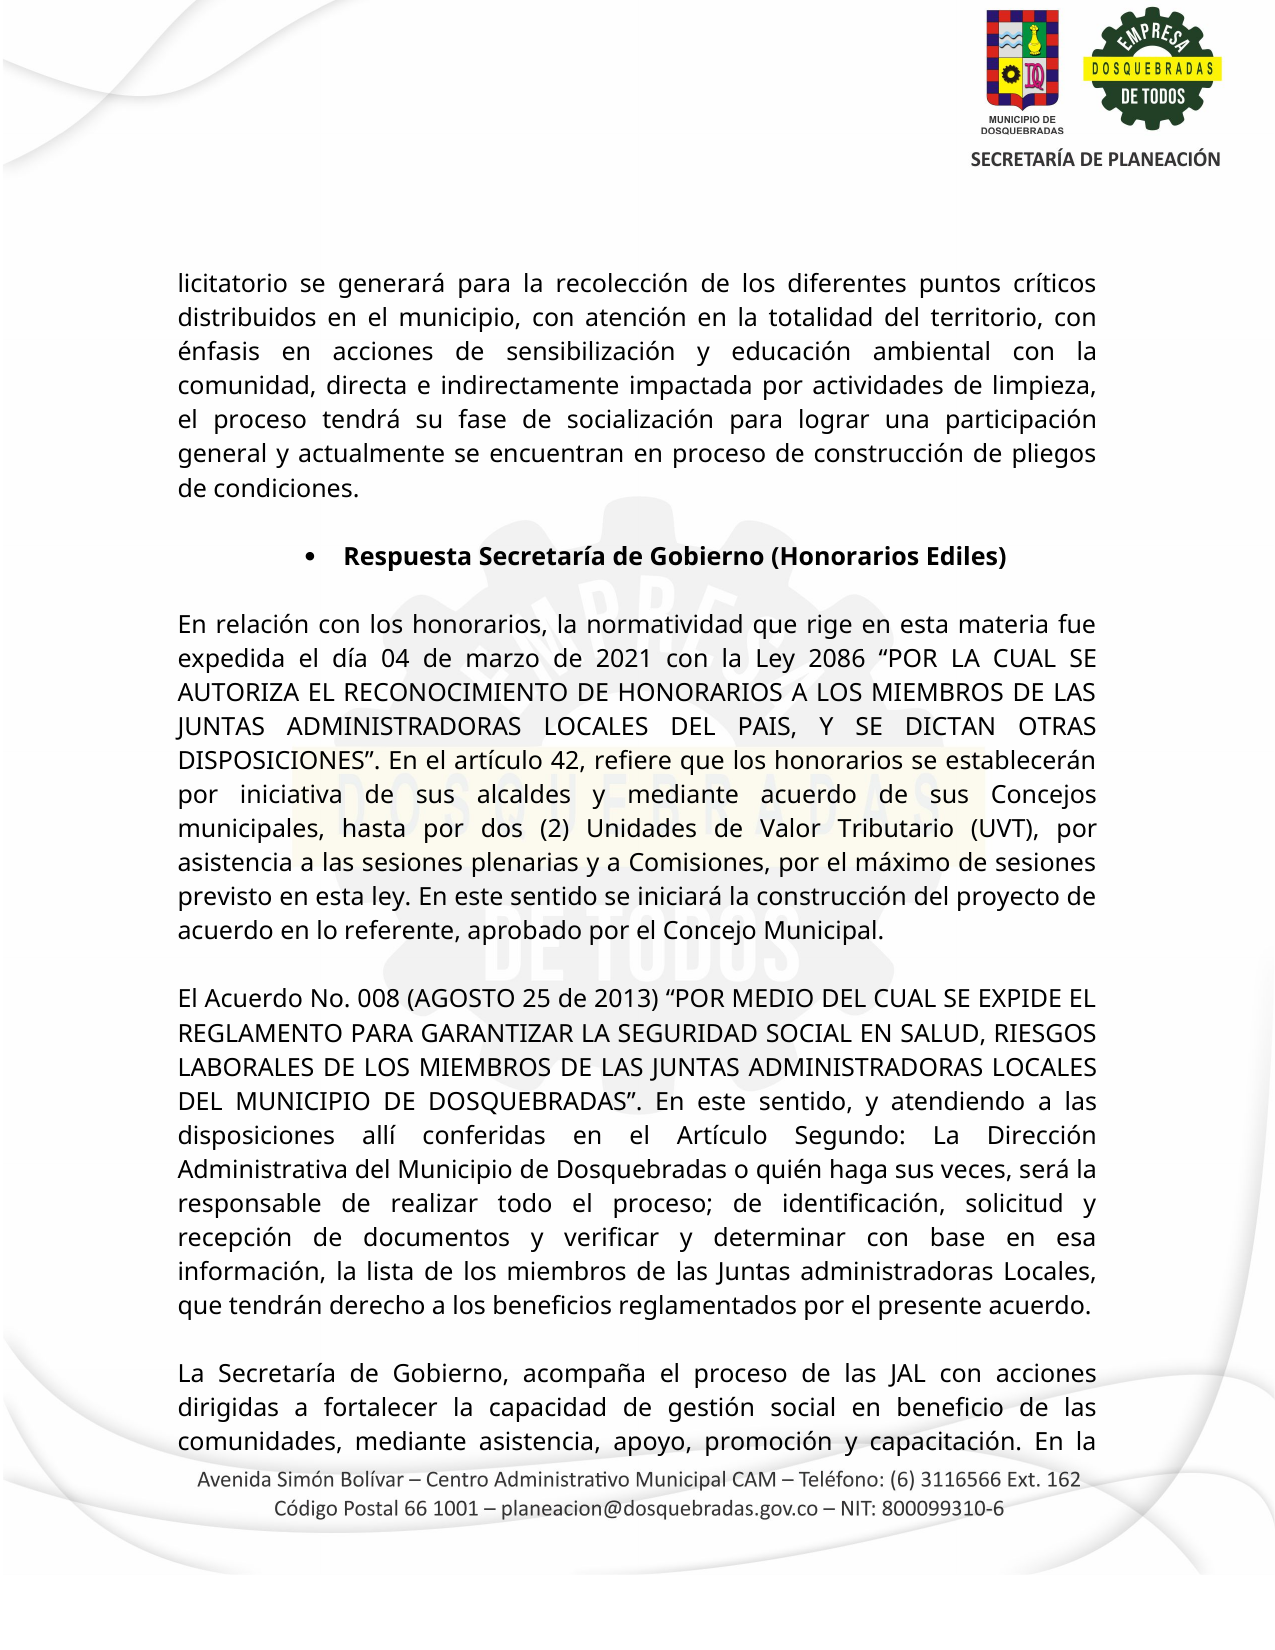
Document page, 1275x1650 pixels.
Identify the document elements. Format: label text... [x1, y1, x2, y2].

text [177, 1356, 1098, 1458]
list Respuesta Secretaría de Gobierno (Honorarios Ediles) [215, 538, 1098, 572]
text En relación con los honorarios, la normatividad que rige en esta materia fue expedida el día 04 de marzo de 2021 con la Ley 2086 “POR LA CUAL SE AUTORIZA EL RECONOCIMIENTO DE HONORARIOS A LOS MIEMBROS DE LAS JUNTAS ADMINISTRADORAS LOCALES DEL PAIS, Y SE DICTAN OTRAS DISPOSICIONES”. En el artículo 42, refiere que los honorarios se establecerán por iniciativa de sus alcaldes y mediante acuerdo de sus Concejos municipales, hasta por dos (2) Unidades de Valor Tributario (UVT), por asistencia a las sesiones plenarias y a Comisiones, por el máximo de sesiones previsto en esta ley. En este sentido se iniciará la construcción del proyecto de acuerdo en lo referente, aprobado por el Concejo Municipal. [177, 606, 1098, 947]
picture [2, 0, 1275, 1575]
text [177, 266, 1098, 504]
text El Acuerdo No. 008 (AGOSTO 25 de 2013) “POR MEDIO DEL CUAL SE EXPIDE EL REGLAMENTO PARA GARANTIZAR LA SEGURIDAD SOCIAL EN SALUD, RIESGOS LABORALES DE LOS MIEMBROS DE LAS JUNTAS ADMINISTRADORAS LOCALES DEL MUNICIPIO DE DOSQUEBRADAS”. En este sentido, y atendiendo a las disposiciones allí conferidas en el Artículo Segundo: La Dirección Administrativa del Municipio de Dosquebradas o quién haga sus veces, será la responsable de realizar todo el proceso; de identificación, solicitud y recepción de documentos y verificar y determinar con base en esa información, la lista de los miembros de las Juntas administradoras Locales, que tendrán derecho a los beneficios reglamentados por el presente acuerdo. [177, 981, 1098, 1322]
